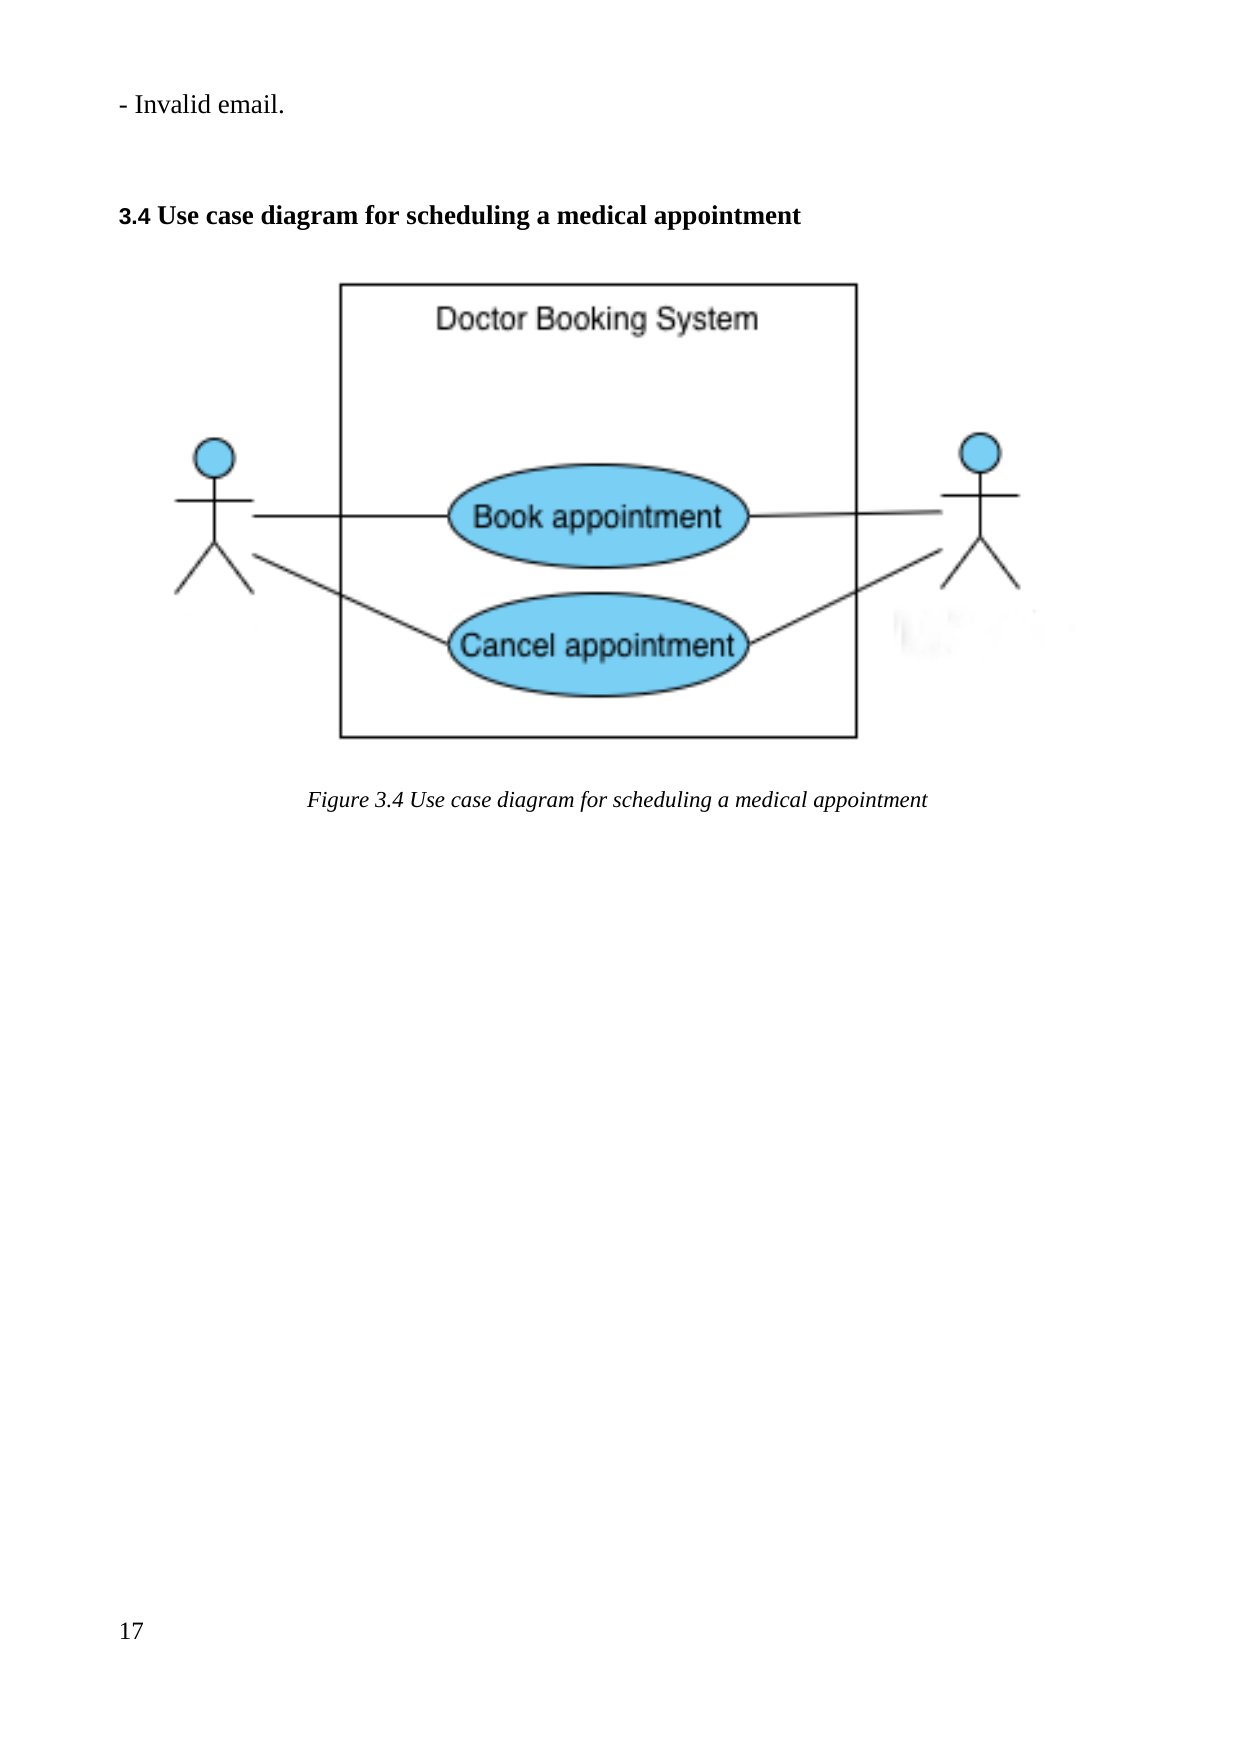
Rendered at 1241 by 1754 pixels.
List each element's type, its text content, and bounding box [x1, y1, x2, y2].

text - Invalid email. [118, 89, 1122, 120]
text 3.4 Use case diagram for scheduling a medical appointment [118, 199, 1122, 230]
text Figure 3.4 Use case diagram for scheduling a medical appointment [118, 786, 1122, 812]
picture [152, 261, 1088, 760]
